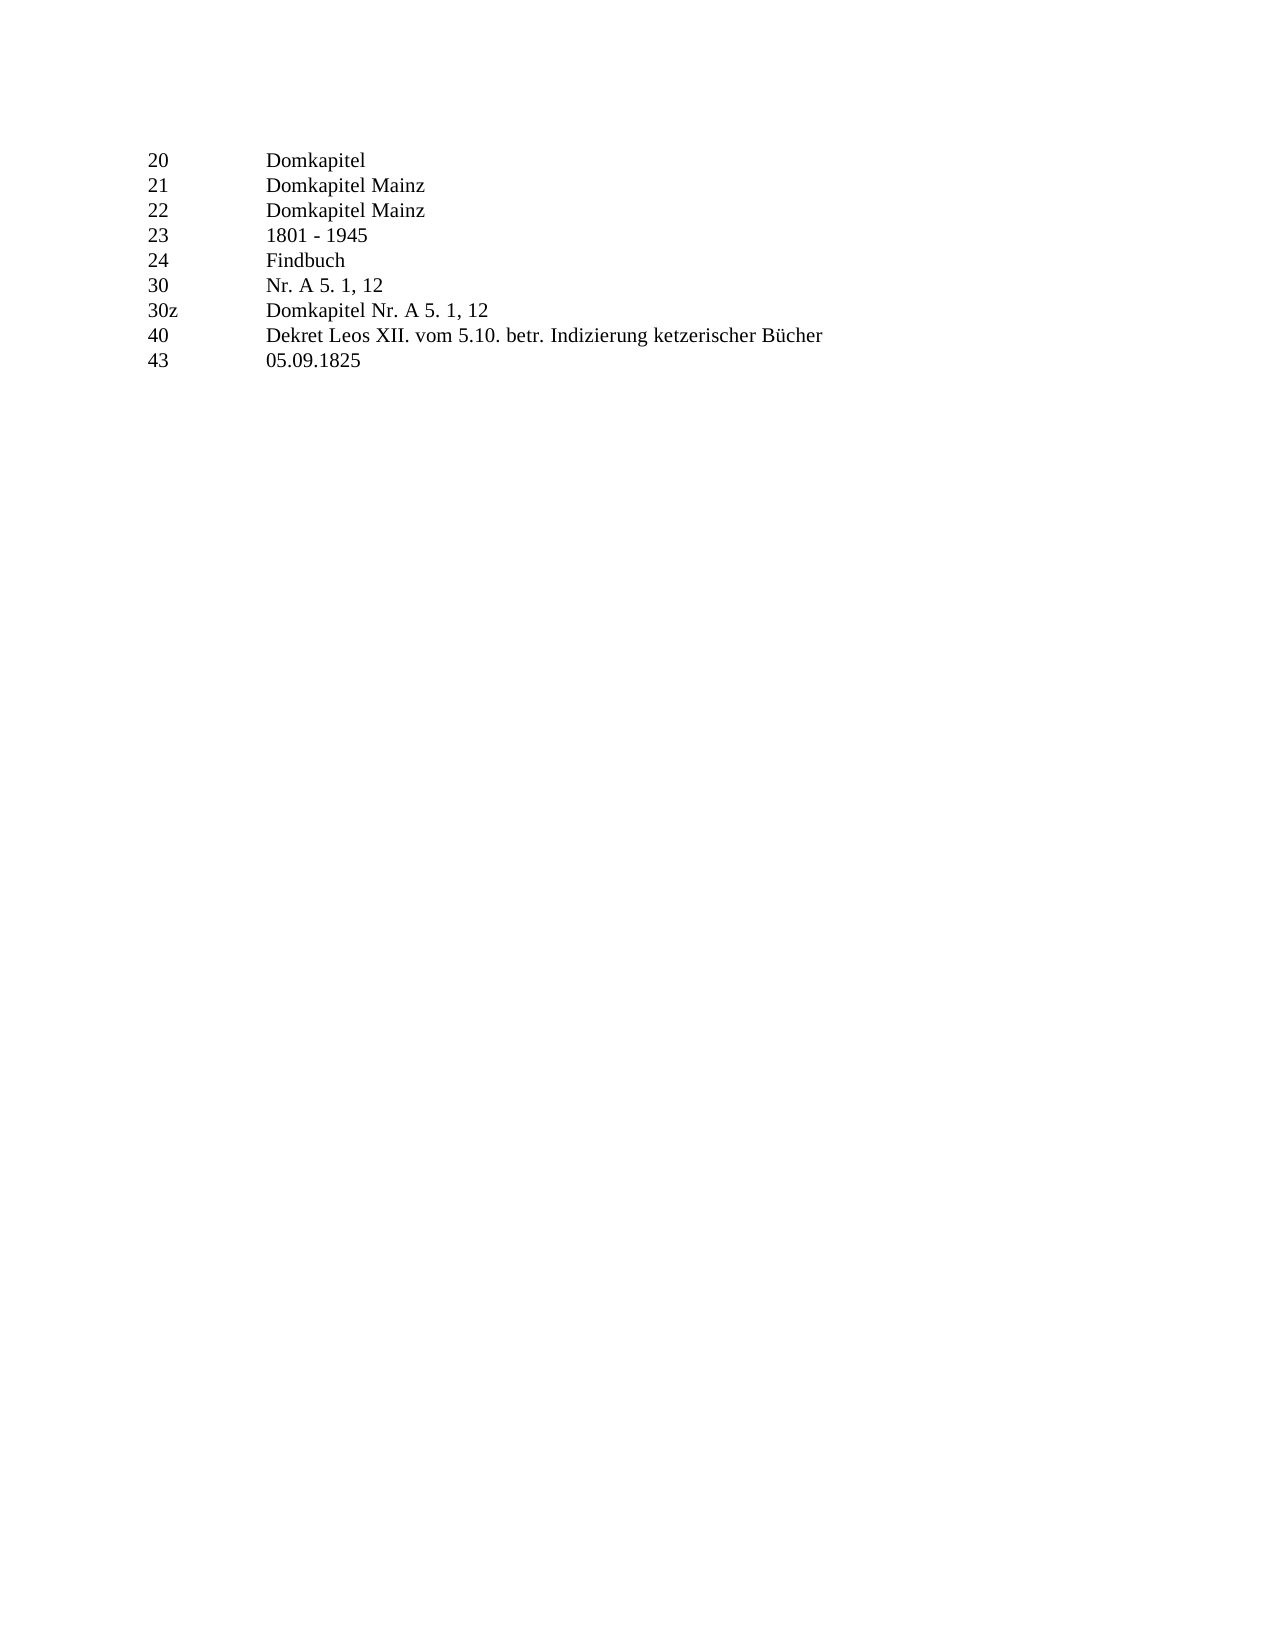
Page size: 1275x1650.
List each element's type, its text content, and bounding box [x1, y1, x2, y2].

text 20 Domkapitel [148, 148, 1127, 173]
text 22 Domkapitel Mainz [148, 198, 1127, 223]
text 43 05.09.1825 [148, 348, 1127, 373]
text 23 1801 - 1945 [148, 223, 1127, 248]
text 24 Findbuch [148, 248, 1127, 273]
text 30z Domkapitel Nr. A 5. 1, 12 [148, 298, 1127, 323]
text 40 Dekret p[2{Leo}s 7{XII.}]p vom 5.10. betr. s[Indizierung s[2{ketzerische}r 1{Bücher}]s]s [148, 323, 1127, 348]
text 21 Domkapitel Mainz [148, 173, 1127, 198]
text 30 Nr. A 5. 1, 12 [148, 273, 1127, 298]
